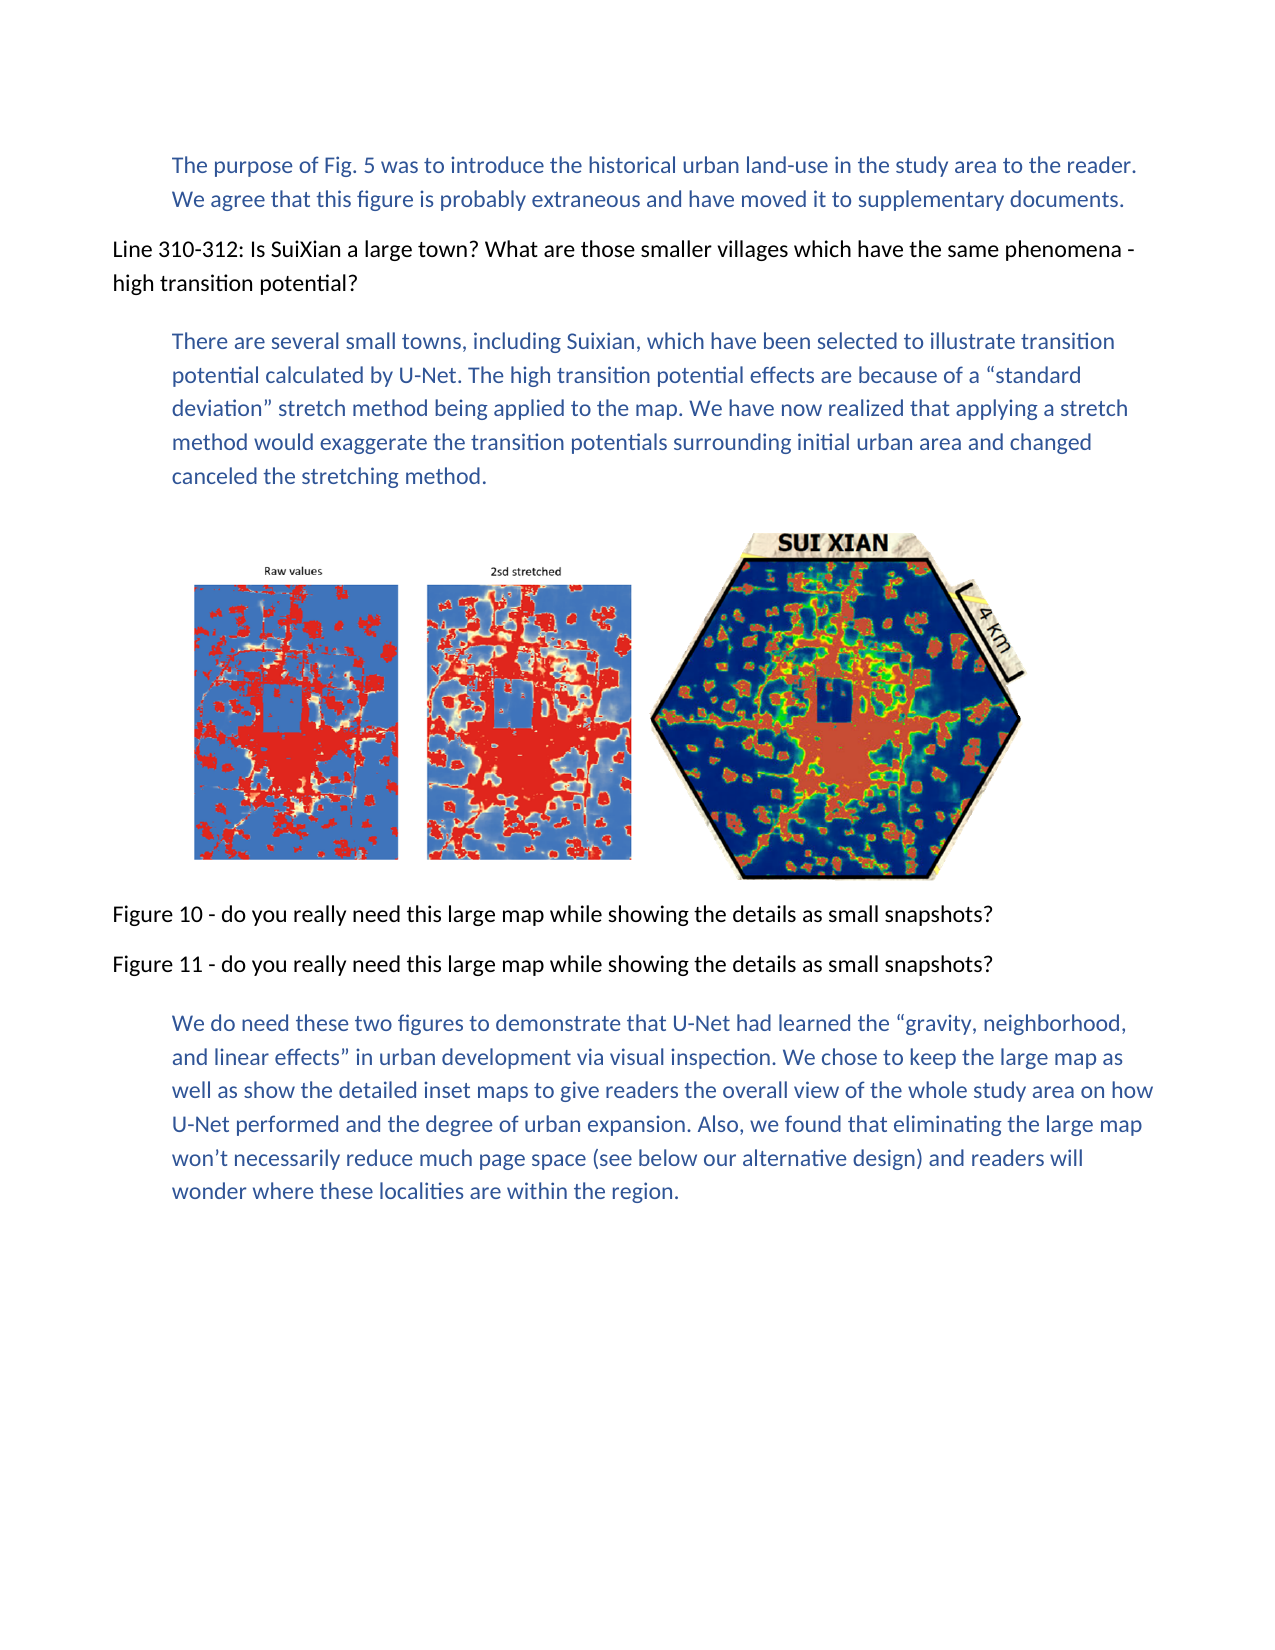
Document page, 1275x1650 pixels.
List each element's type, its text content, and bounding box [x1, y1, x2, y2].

text The purpose of Fig. 5 was to introduce the historical urban land-use in the study area to the reader. We agree that this figure is probably extraneous and have moved it to supplementary documents. [172, 150, 1162, 213]
text We do need these two figures to demonstrate that U-Net had learned the “gravity, neighborhood, and linear effects” in urban development via visual inspection. We chose to keep the large map as well as show the detailed inset maps to give readers the overall view of the whole study area on how U-Net performed and the degree of urban expansion. Also, we found that eliminating the large map won’t necessarily reduce much page space (see below our alternative design) and readers will wonder where these localities are within the region. [172, 1008, 1162, 1206]
text Figure 10 - do you really need this large map while showing the details as small snapshots? [112, 899, 1162, 928]
picture [171, 519, 1030, 883]
text Line 310-312: Is SuiXian a large town? What are those smaller villages which have the same phenomena - high transition potential? [112, 234, 1162, 297]
text There are several small towns, including Suixian, which have been selected to illustrate transition potential calculated by U-Net. The high transition potential effects are because of a “standard deviation” stretch method being applied to the map. We have now realized that applying a stretch method would exaggerate the transition potentials surrounding initial urban area and changed canceled the stretching method. [172, 326, 1162, 490]
text Figure 11 - do you really need this large map while showing the details as small snapshots? [112, 949, 1162, 979]
